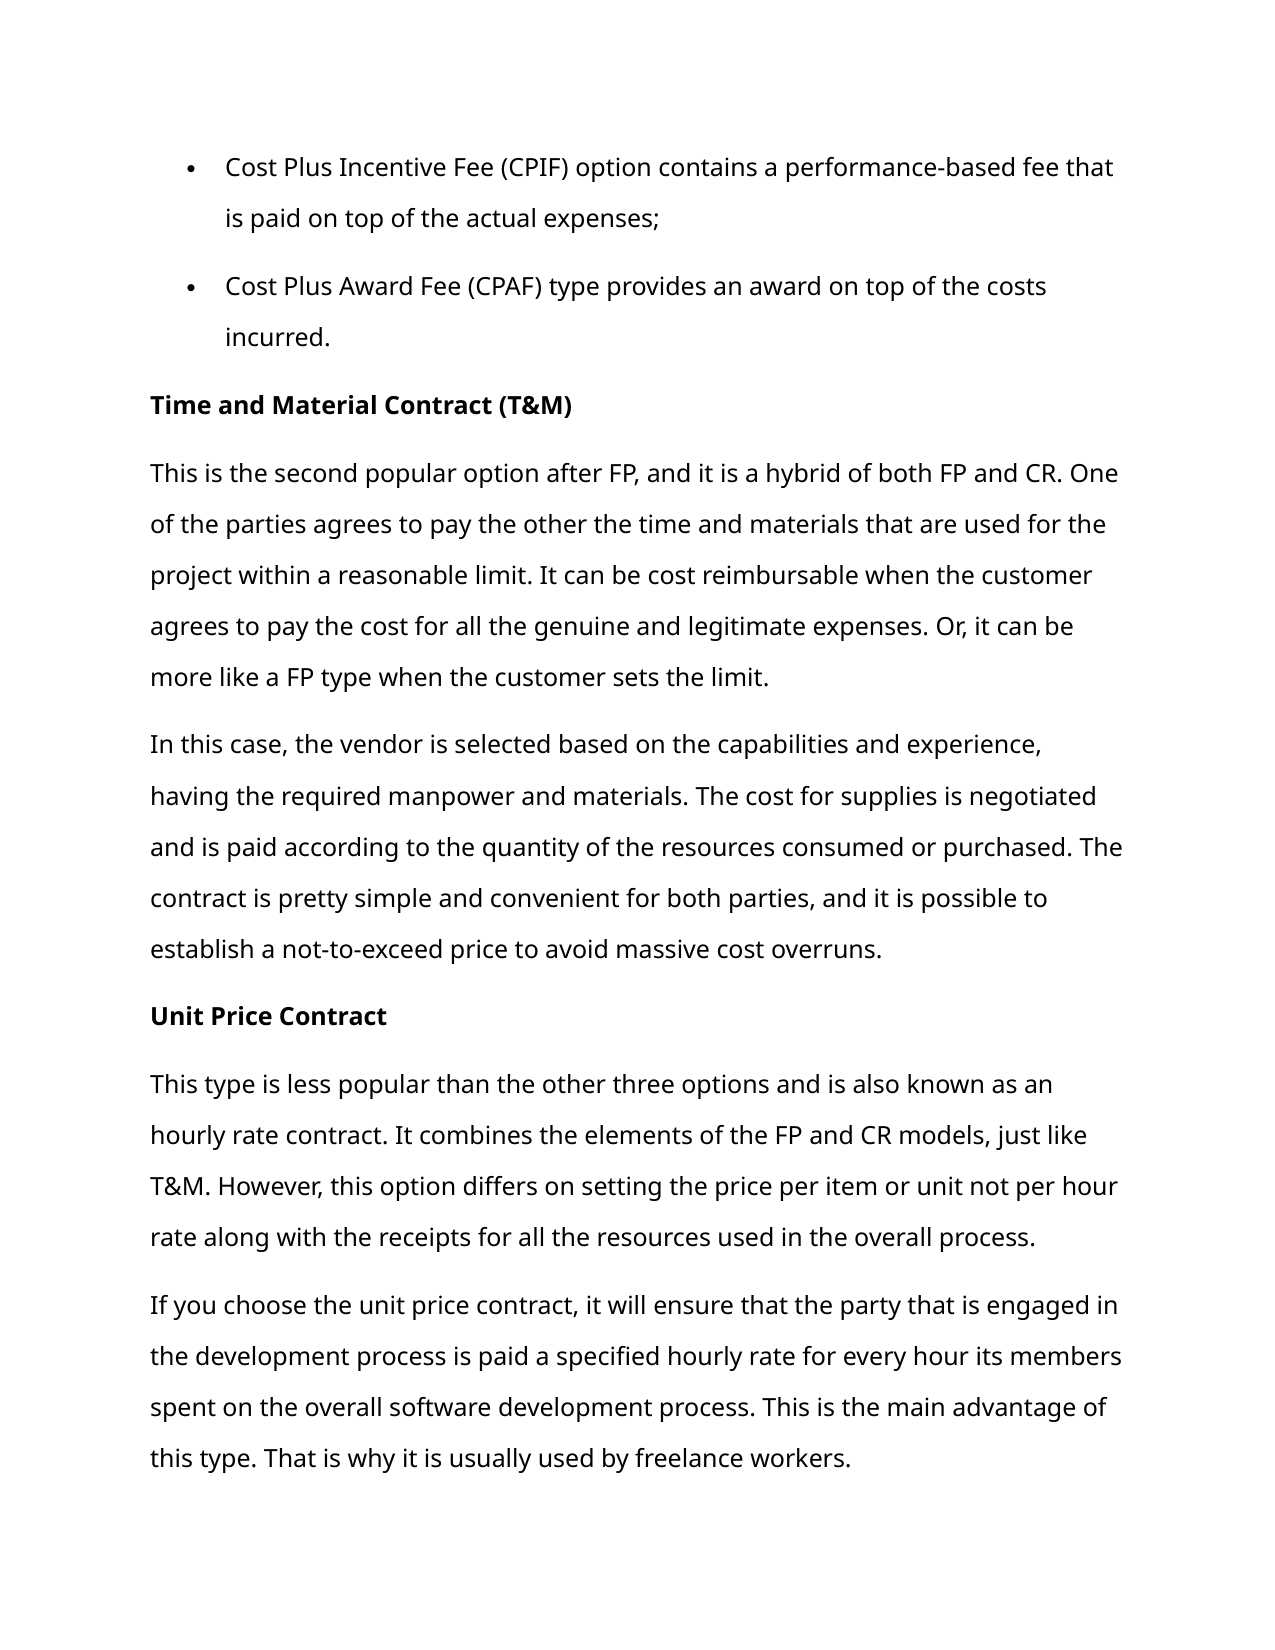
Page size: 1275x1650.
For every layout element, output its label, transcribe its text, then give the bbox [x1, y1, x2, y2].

list Cost Plus Award Fee (CPAF) type provides an award on top of the costs incurred. [187, 269, 1125, 354]
list Cost Plus Incentive Fee (CPIF) option contains a performance-based fee that is paid on top of the actual expenses; [187, 150, 1125, 235]
text Unit Price Contract [150, 999, 1125, 1033]
text This is the second popular option after FP, and it is a hybrid of both FP and CR. One of the parties agrees to pay the other the time and materials that are used for the project within a reasonable limit. It can be cost reimbursable when the customer agrees to pay the cost for all the genuine and legitimate expenses. Or, it can be more like a FP type when the customer sets the limit. [150, 455, 1125, 693]
text In this case, the vendor is selected based on the capabilities and experience, having the required manpower and materials. The cost for supplies is negotiated and is paid according to the quantity of the resources consumed or purchased. The contract is pretty simple and convenient for both parties, and it is possible to establish a not-to-exceed price to avoid massive cost overruns. [150, 727, 1125, 965]
text Time and Material Contract (T&M) [150, 387, 1125, 422]
text If you choose the unit price contract, it will ensure that the party that is engaged in the development process is paid a specified hourly rate for every hour its members spent on the overall software development process. This is the main advantage of this type. That is why it is usually used by freelance workers. [150, 1287, 1125, 1475]
text This type is less popular than the other three options and is also known as an hourly rate contract. It combines the elements of the FP and CR models, just like T&M. However, this option differs on setting the price per item or unit not per hour rate along with the receipts for all the resources used in the overall process. [150, 1067, 1125, 1254]
